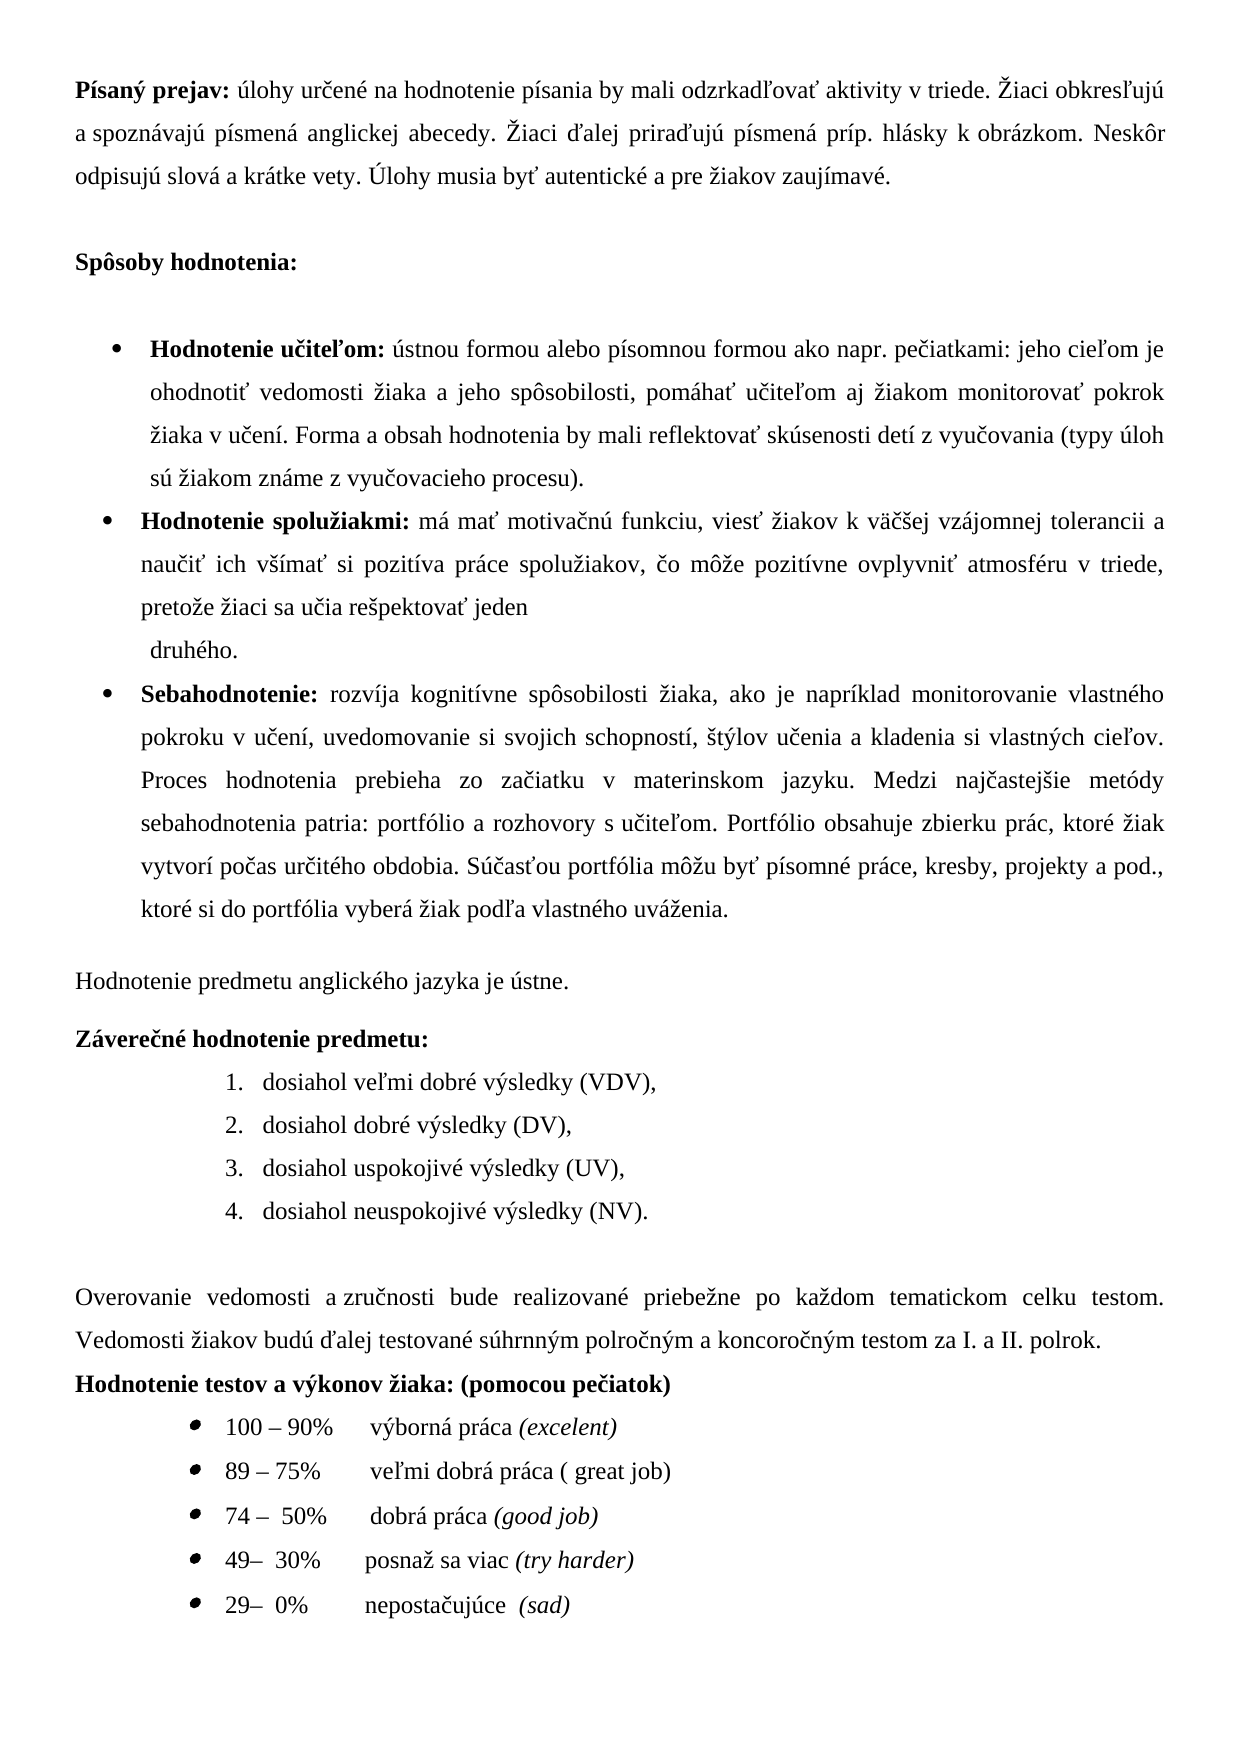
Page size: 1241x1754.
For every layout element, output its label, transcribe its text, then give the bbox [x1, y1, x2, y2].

list dosiahol uspokojivé výsledky (UV), [225, 1153, 1165, 1182]
list 89 – 75% veľmi dobrá práca ( great job) [187, 1456, 1165, 1486]
list Sebahodnotenie: rozvíja kognitívne spôsobilosti žiaka, ako je napríklad monitorovanie vlastného pokroku v učení, uvedomovanie si svojich schopností, štýlov učenia a kladenia si vlastných cieľov. Proces hodnotenia prebieha zo začiatku v materinskom jazyku. Medzi najčastejšie metódy sebahodnotenia patria: portfólio a rozhovory s učiteľom. Portfólio obsahuje zbierku prác, ktoré žiak vytvorí počas určitého obdobia. Súčasťou portfólia môžu byť písomné práce, kresby, projekty a pod., ktoré si do portfólia vyberá žiak podľa vlastného uváženia. [103, 679, 1165, 923]
list 100 – 90% výborná práca (excelent) [187, 1412, 1165, 1442]
list 29– 0% nepostačujúce (sad) [187, 1590, 1165, 1619]
text Písaný prejav: úlohy určené na hodnotenie písania by mali odzrkadľovať aktivity v triede. Žiaci obkresľujú a spoznávajú písmená anglickej abecedy. Žiaci ďalej priraďujú písmená príp. hlásky k obrázkom. Neskôr odpisujú slová a krátke vety. Úlohy musia byť autentické a pre žiakov zaujímavé. [75, 75, 1165, 190]
list Hodnotenie učiteľom: ústnou formou alebo písomnou formou ako napr. pečiatkami: jeho cieľom je ohodnotiť vedomosti žiaka a jeho spôsobilosti, pomáhať učiteľom aj žiakom monitorovať pokrok žiaka v učení. Forma a obsah hodnotenia by mali reflektovať skúsenosti detí z vyučovania (typy úloh sú žiakom známe z vyučovacieho procesu). [112, 334, 1165, 492]
list 74 – 50% dobrá práca (good job) [187, 1501, 1165, 1531]
list dosiahol neuspokojivé výsledky (NV). [225, 1196, 1165, 1225]
text Hodnotenie predmetu anglického jazyka je ústne. [75, 966, 1165, 995]
text druhého. [112, 636, 1165, 664]
list dosiahol dobré výsledky (DV), [225, 1110, 1165, 1139]
text Hodnotenie testov a výkonov žiaka: (pomocou pečiatok) [75, 1369, 1165, 1397]
list 49– 30% posnaž sa viac (try harder) [187, 1545, 1165, 1575]
list dosiahol veľmi dobré výsledky (VDV), [225, 1067, 1165, 1096]
text Overovanie vedomosti a zručnosti bude realizované priebežne po každom tematickom celku testom. Vedomosti žiakov budú ďalej testované súhrnným polročným a koncoročným testom za I. a II. polrok. [75, 1282, 1165, 1354]
list Hodnotenie spolužiakmi: má mať motivačnú funkciu, viesť žiakov k väčšej vzájomnej tolerancii a naučiť ich všímať si pozitíva práce spolužiakov, čo môže pozitívne ovplyvniť atmosféru v triede, pretože žiaci sa učia rešpektovať jeden [103, 506, 1165, 621]
text Záverečné hodnotenie predmetu: [75, 1024, 1165, 1052]
text Spôsoby hodnotenia: [75, 247, 1165, 276]
